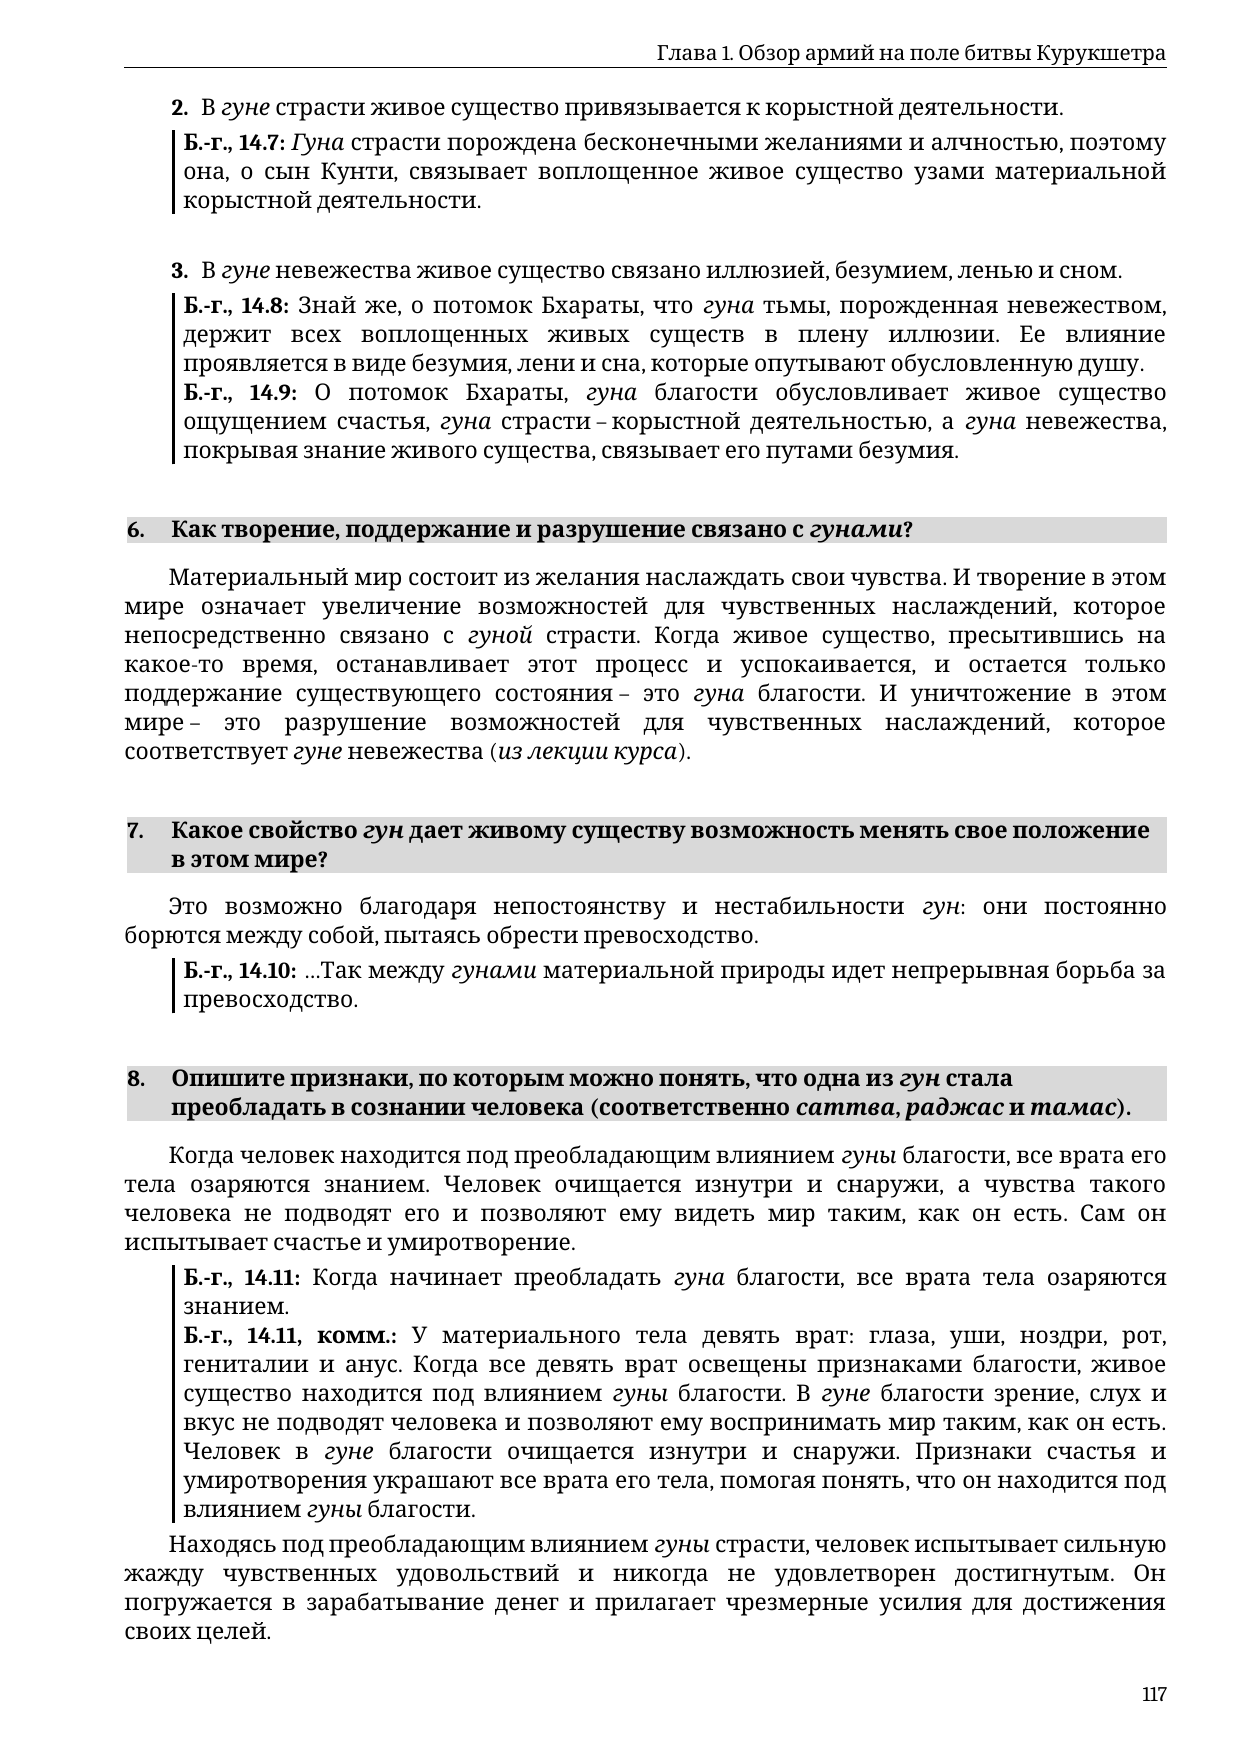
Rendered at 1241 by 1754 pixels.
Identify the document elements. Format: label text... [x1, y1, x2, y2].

text Б.-г., 14.10: …Так между гунами материальной природы идет непрерывная борьба за превосходство. [175, 958, 1167, 1013]
text 7. Какое свойство гун дает живому существу возможность менять свое положение в этом мире? [127, 817, 1167, 873]
text Это возможно благодаря непостоянству и нестабильности гун: они постоянно борются между собой, пытаясь обрести превосходство. [124, 894, 1167, 949]
text В гуне страсти живое существо привязывается к корыстной деятельности. [171, 94, 1167, 121]
text Б.-г., 14.9: О потомок Бхараты, гуна благости обусловливает живое существо ощущением счастья, гуна страсти – корыстной деятельностью, а гуна невежества, покрывая знание живого существа, связывает его путами безумия. [175, 380, 1167, 464]
text Б.-г., 14.11, комм.: У материального тела девять врат: глаза, уши, ноздри, рот, гениталии и анус. Когда все девять врат освещены признаками благости, живое существо находится под влиянием гуны благости. В гуне благости зрение, слух и вкус не подводят человека и позволяют ему воспринимать мир таким, как он есть. Человек в гуне благости очищается изнутри и снаружи. Признаки счастья и умиротворения украшают все врата его тела, помогая понять, что он находится под влиянием гуны благости. [175, 1323, 1167, 1523]
text В гуне невежества живое существо связано иллюзией, безумием, ленью и сном. [171, 258, 1167, 284]
text Материальный мир состоит из желания наслаждать свои чувства. И творение в этом мире означает увеличение возможностей для чувственных наслаждений, которое непосредственно связано с гуной страсти. Когда живое существо, пресытившись на какое-то время, останавливает этот процесс и успокаивается, и остается только поддержание существующего состояния – это гуна благости. И уничтожение в этом мире – это разрушение возможностей для чувственных наслаждений, которое соответствует гуне невежества (из лекции курса). [124, 565, 1167, 765]
text Б.-г., 14.11: Когда начинает преобладать гуна благости, все врата тела озаряются знанием. [175, 1265, 1167, 1320]
text Когда человек находится под преобладающим влиянием гуны благости, все врата его тела озаряются знанием. Человек очищается изнутри и снаружи, а чувства такого человека не подводят его и позволяют ему видеть мир таким, как он есть. Сам он испытывает счастье и умиротворение. [124, 1143, 1167, 1256]
text 8. Опишите признаки, по которым можно понять, что одна из гун стала преобладать в сознании человека (соответственно саттва, раджас и тамас). [127, 1066, 1167, 1121]
text Б.-г., 14.8: Знай же, о потомок Бхараты, что гуна тьмы, порожденная невежеством, держит всех воплощенных живых существ в плену иллюзии. Ее влияние проявляется в виде безумия, лени и сна, которые опутывают обусловленную душу. [175, 293, 1167, 377]
text Б.-г., 14.7: Гуна страсти порождена бесконечными желаниями и алчностью, поэтому она, о сын Кунти, связывает воплощенное живое существо узами материальной корыстной деятельности. [175, 130, 1167, 214]
text 6. Как творение, поддержание и разрушение связано с гунами? [127, 517, 1167, 543]
text Находясь под преобладающим влиянием гуны страсти, человек испытывает сильную жажду чувственных удовольствий и никогда не удовлетворен достигнутым. Он погружается в зарабатывание денег и прилагает чрезмерные усилия для достижения своих целей. [124, 1532, 1167, 1645]
